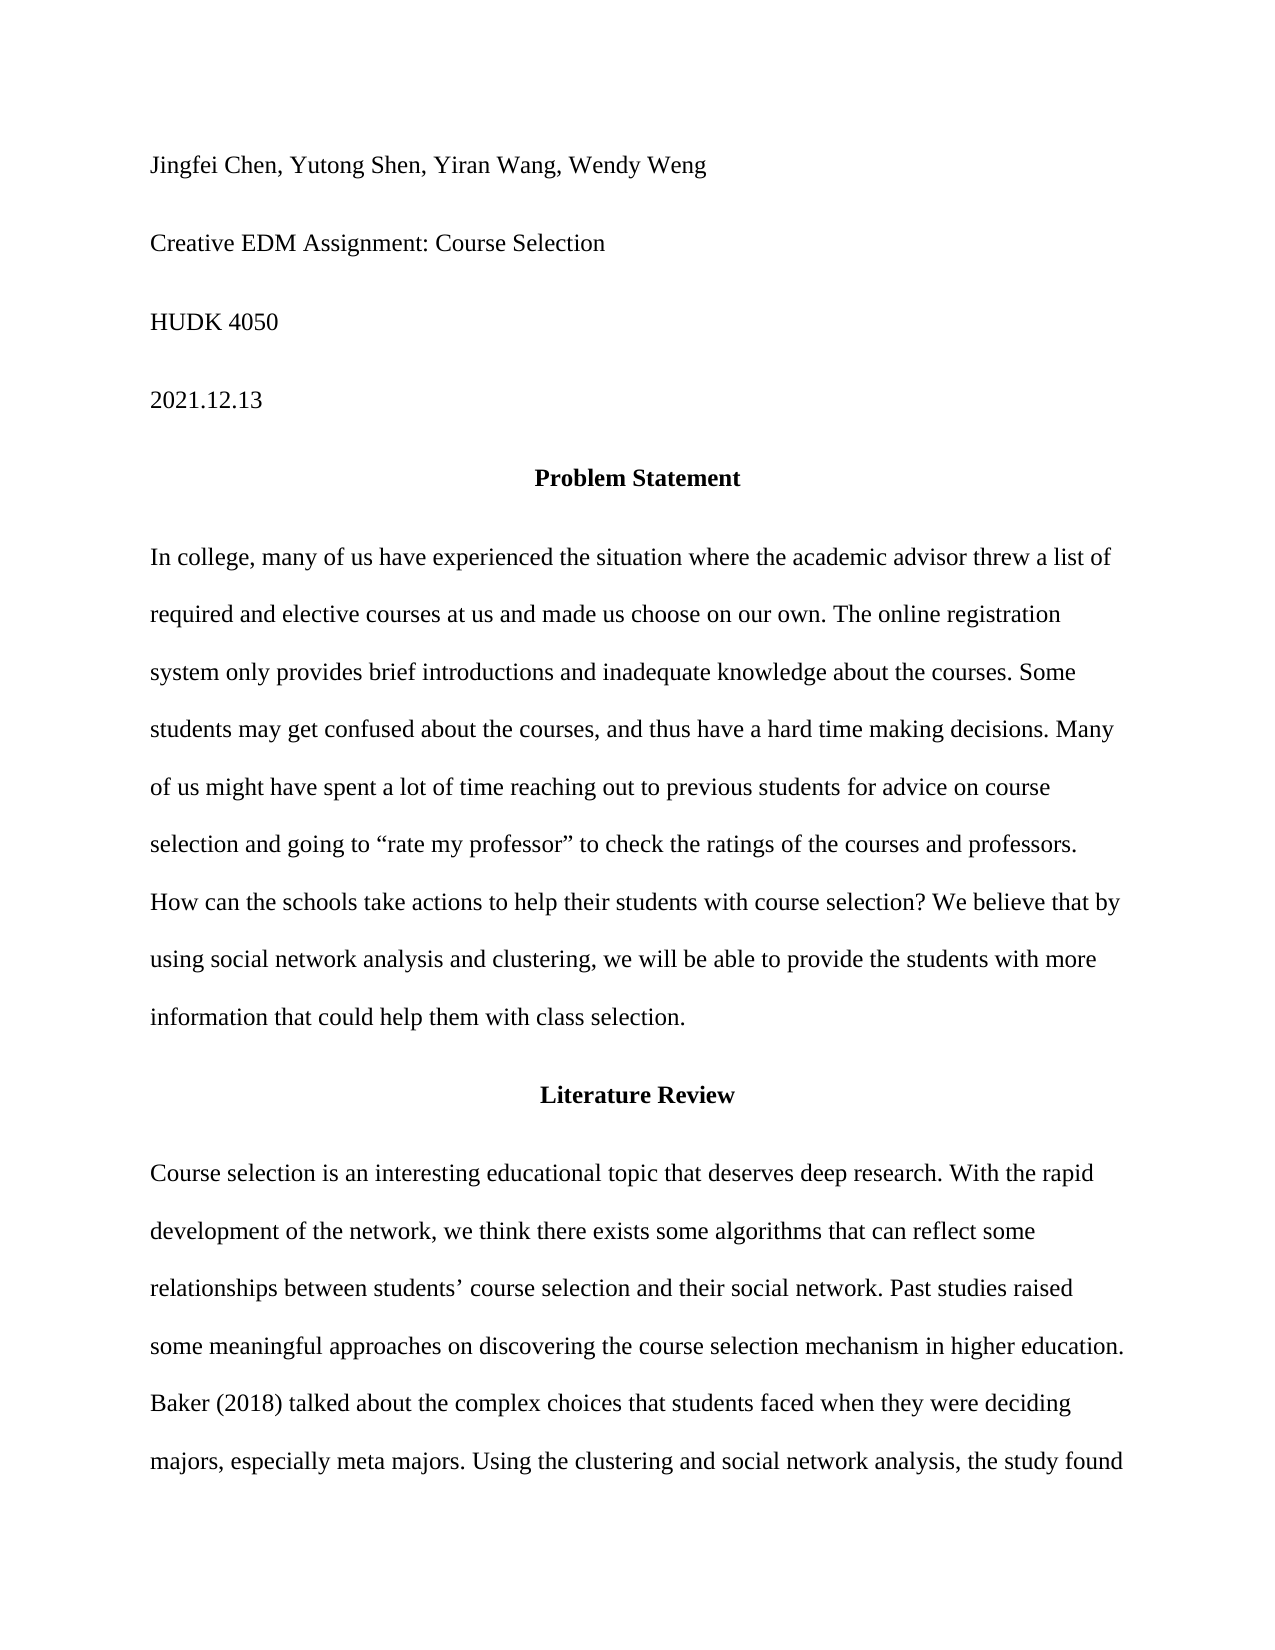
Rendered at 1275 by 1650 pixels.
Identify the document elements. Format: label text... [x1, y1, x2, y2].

text Jingfei Chen, Yutong Shen, Yiran Wang, Wendy Weng [150, 150, 1125, 179]
text Literature Review [150, 1080, 1125, 1109]
text Problem Statement [150, 463, 1125, 492]
text Creative EDM Assignment: Course Selection [150, 228, 1125, 257]
text Course selection is an interesting educational topic that deserves deep research. With the rapid development of the network, we think there exists some algorithms that can reflect some relationships between students’ course selection and their social network. Past studies raised some meaningful approaches on discovering the course selection mechanism in higher education. [150, 1158, 1125, 1359]
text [150, 1388, 1125, 1474]
text In college, many of us have experienced the situation where the academic advisor threw a list of required and elective courses at us and made us choose on our own. The online registration system only provides brief introductions and inadequate knowledge about the courses. Some students may get confused about the courses, and thus have a hard time making decisions. Many of us might have spent a lot of time reaching out to previous students for advice on course selection and going to “rate my professor” to check the ratings of the courses and professors. How can the schools take actions to help their students with course selection? We believe that by using social network analysis and clustering, we will be able to provide the students with more information that could help them with class selection. [150, 542, 1125, 1030]
text 2021.12.13 [150, 385, 1125, 414]
text HUDK 4050 [150, 307, 1125, 335]
